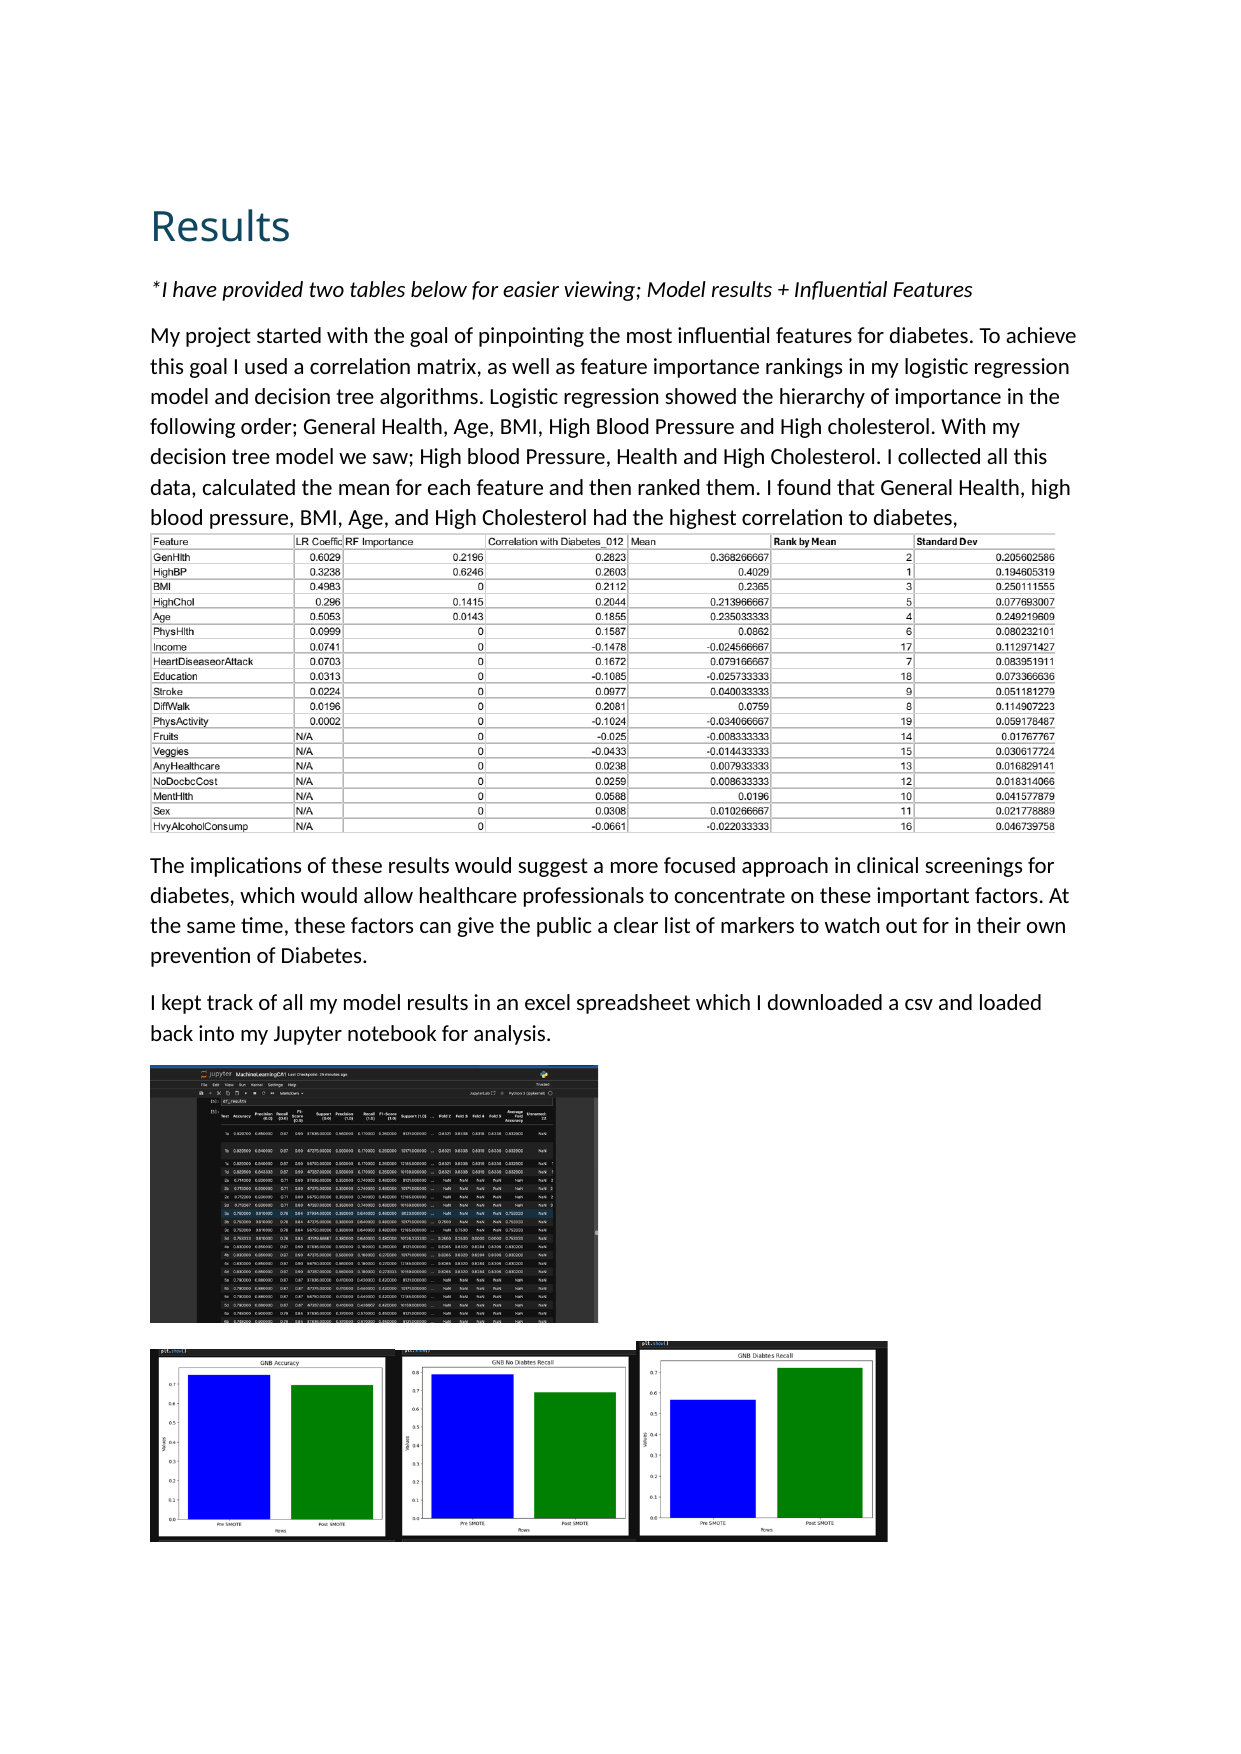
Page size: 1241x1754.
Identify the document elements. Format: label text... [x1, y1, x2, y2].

picture [150, 1065, 599, 1323]
text *I have provided two tables below for easier viewing; Model results + Influential Features [150, 275, 1090, 303]
text I kept track of all my model results in an excel spreadsheet which I downloaded a csv and loaded back into my Jupyter notebook for analysis. [150, 988, 1090, 1047]
text Results [150, 197, 1090, 254]
text The implications of these results would suggest a more focused approach in clinical screenings for diabetes, which would allow healthcare professionals to concentrate on these important factors. At the same time, these factors can give the public a clear list of markers to watch out for in their own prevention of Diabetes. [150, 851, 1090, 969]
text My project started with the goal of pinpointing the most influential features for diabetes. To achieve this goal I used a correlation matrix, as well as feature importance rankings in my logistic regression model and decision tree algorithms. Logistic regression showed the hierarchy of importance in the following order; General Health, Age, BMI, High Blood Pressure and High cholesterol. With my decision tree model we saw; High blood Pressure, Health and High Cholesterol. I collected all this data, calculated the mean for each feature and then ranked them. I found that General Health, high blood pressure, BMI, Age, and High Cholesterol had the highest correlation to diabetes, [150, 322, 1090, 832]
picture [150, 1341, 888, 1542]
